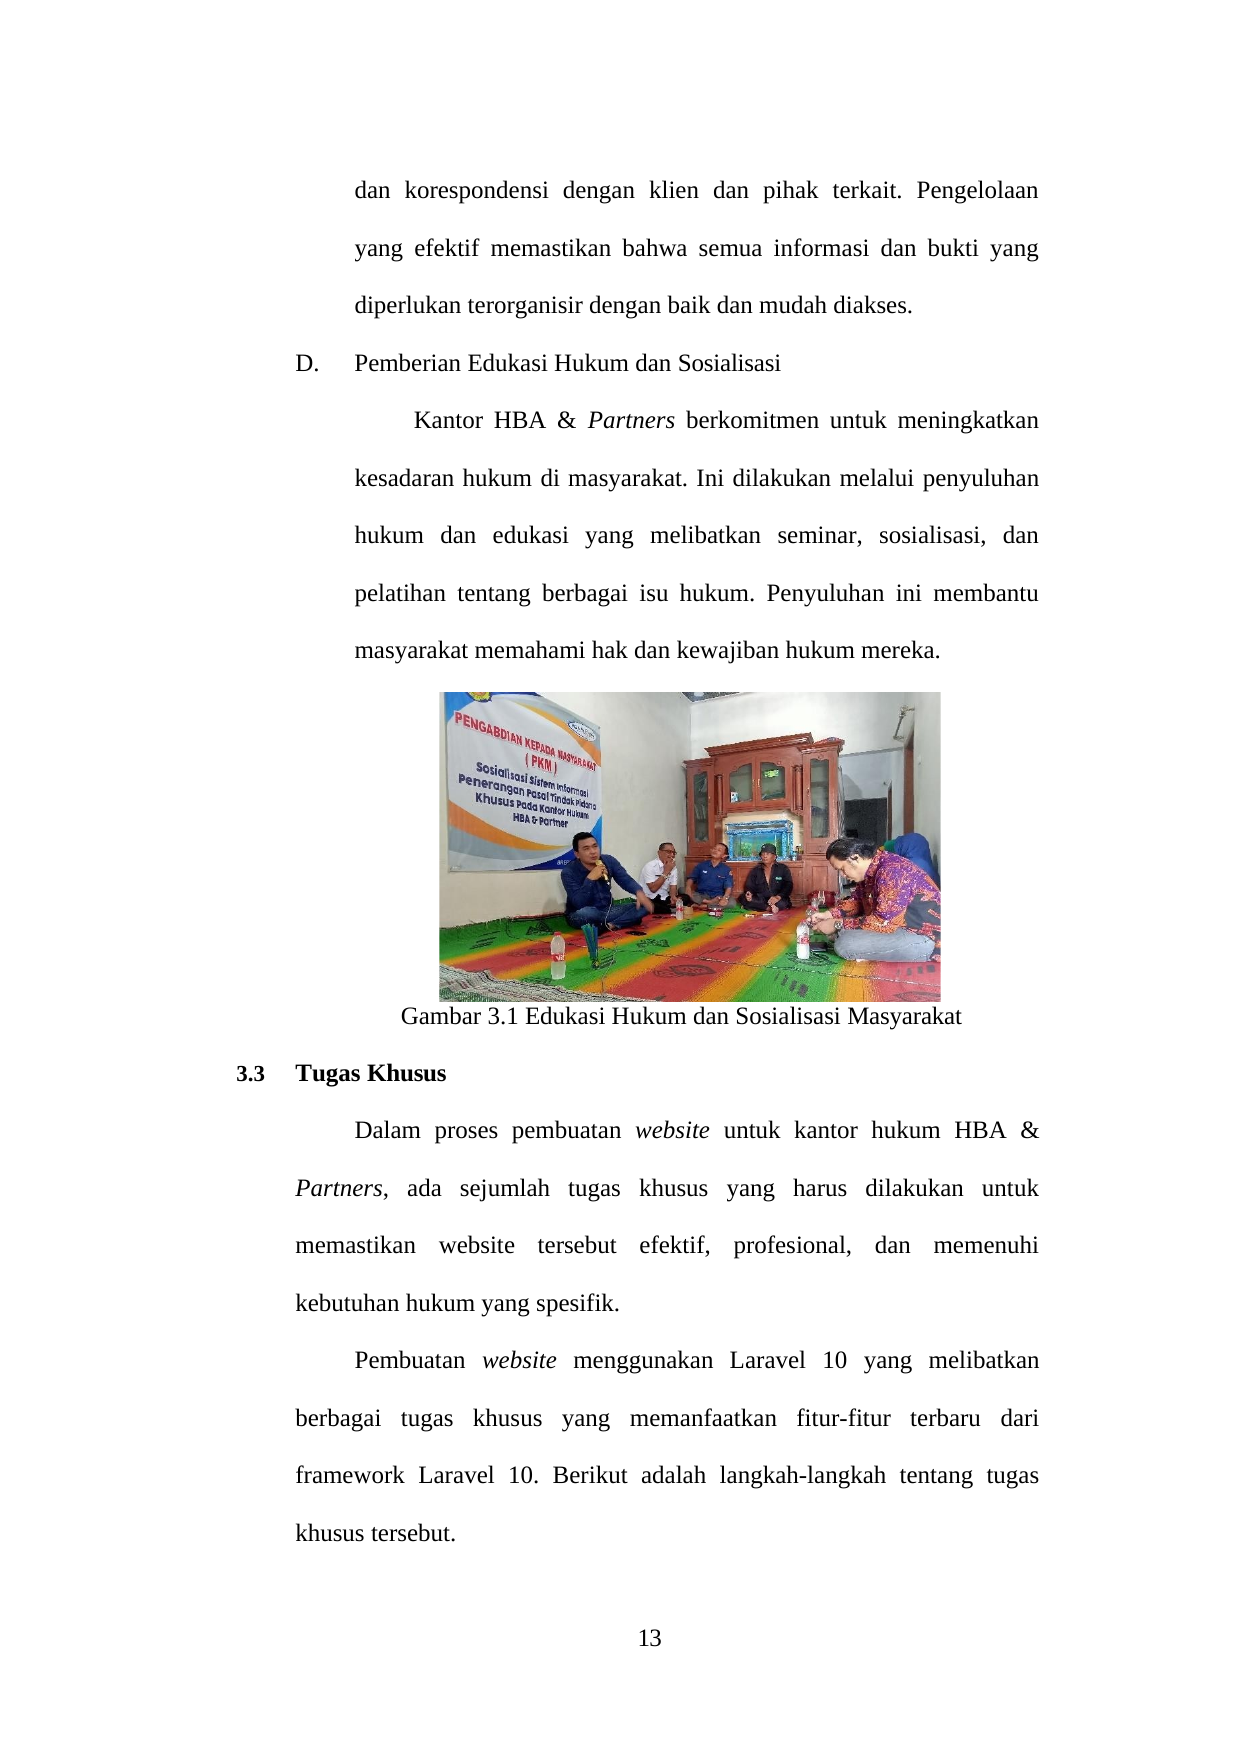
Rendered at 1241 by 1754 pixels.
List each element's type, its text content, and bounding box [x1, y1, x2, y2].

list Pemberian Edukasi Hukum dan Sosialisasi [295, 348, 1078, 377]
text dan korespondensi dengan klien dan pihak terkait. Pengelolaan yang efektif memastikan bahwa semua informasi dan bukti yang diperlukan terorganisir dengan baik dan mudah diakses. [354, 175, 1039, 319]
subtitle Tugas Khusus [236, 1058, 1078, 1087]
text Gambar 3.1 Edukasi Hukum dan Sosialisasi Masyarakat [401, 1001, 1078, 1030]
text Dalam proses pembuatan website untuk kantor hukum HBA & Partners, ada sejumlah tugas khusus yang harus dilakukan untuk memastikan website tersebut efektif, profesional, dan memenuhi kebutuhan hukum yang spesifik. [295, 1115, 1040, 1317]
picture [439, 692, 941, 1002]
text Pembuatan website menggunakan Laravel 10 yang melibatkan berbagai tugas khusus yang memanfaatkan fitur-fitur terbaru dari framework Laravel 10. Berikut adalah langkah-langkah tentang tugas khusus tersebut. [295, 1345, 1040, 1547]
text Kantor HBA & Partners berkomitmen untuk meningkatkan kesadaran hukum di masyarakat. Ini dilakukan melalui penyuluhan hukum dan edukasi yang melibatkan seminar, sosialisasi, dan pelatihan tentang berbagai isu hukum. Penyuluhan ini membantu masyarakat memahami hak dan kewajiban hukum mereka. [354, 405, 1039, 664]
